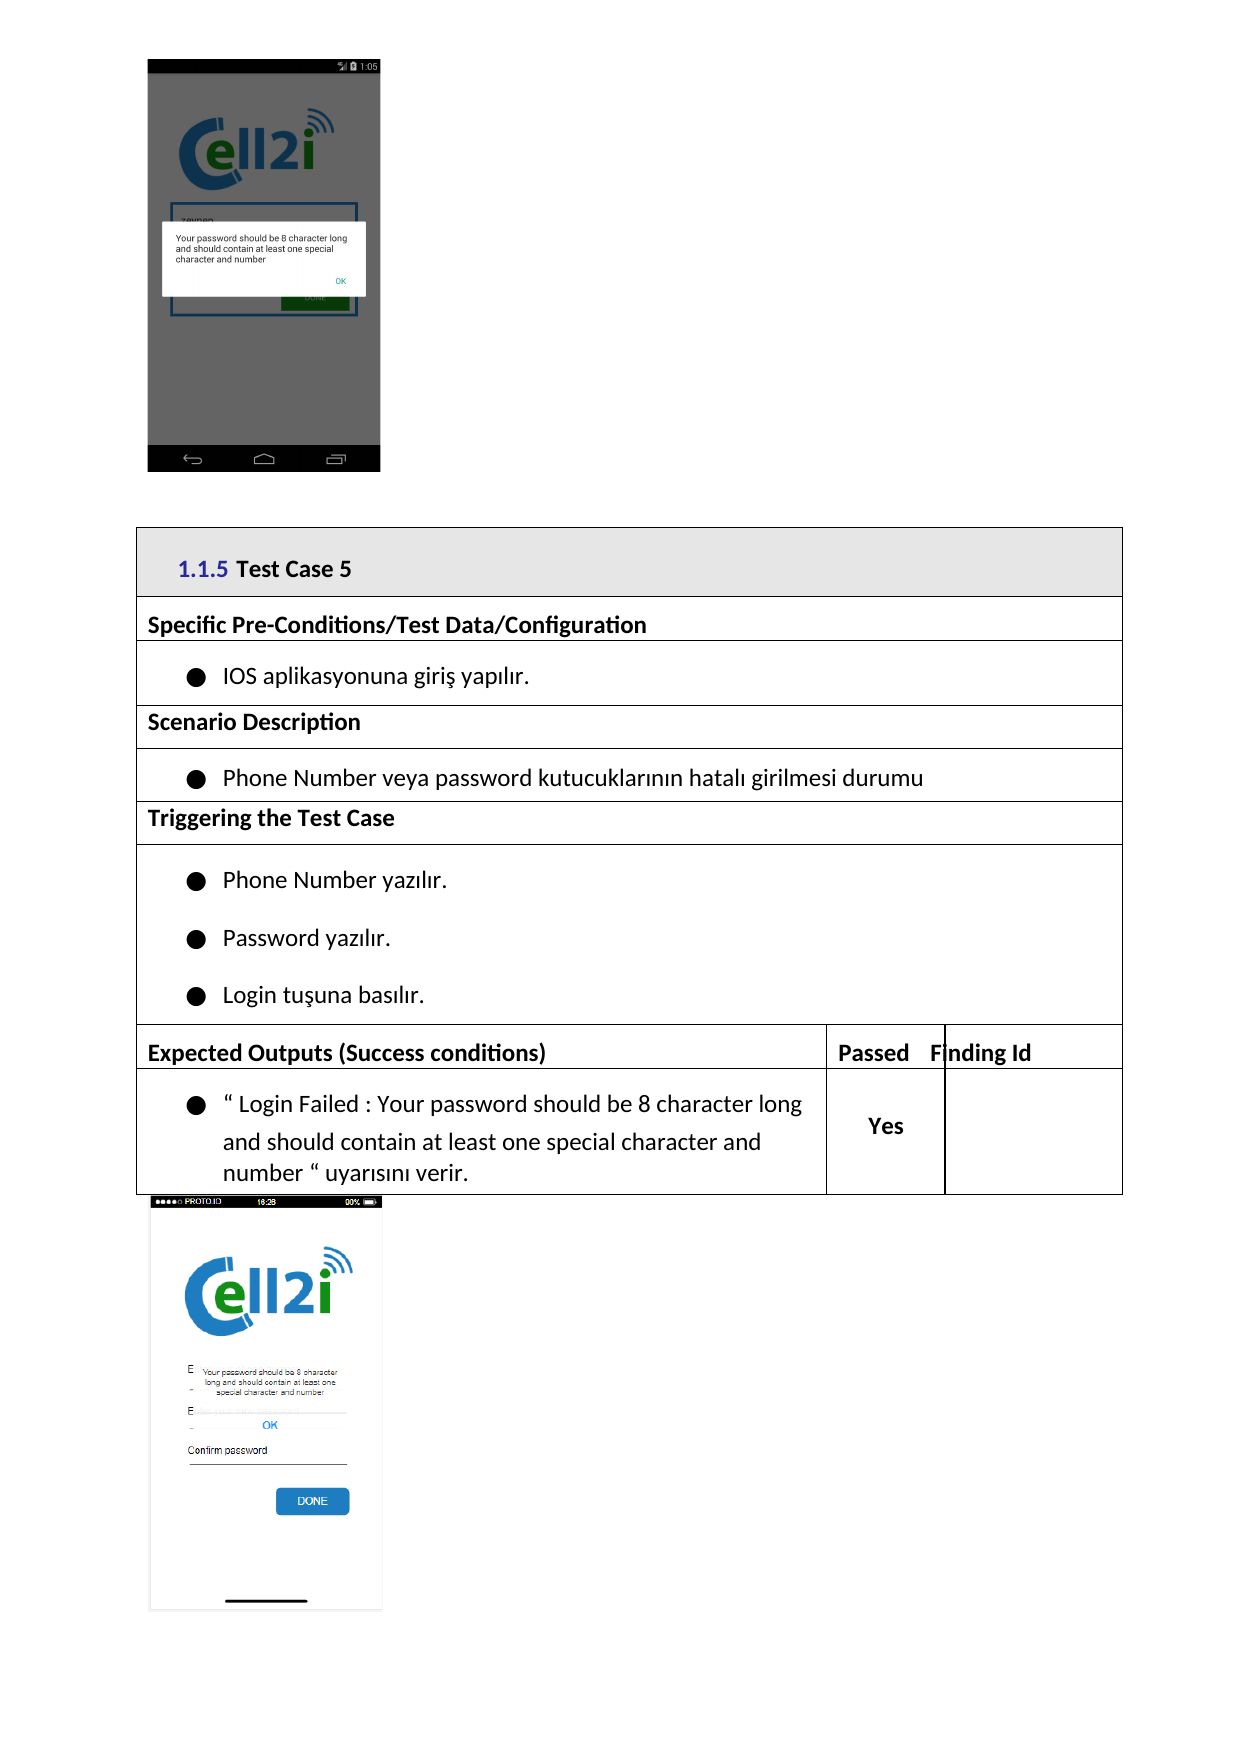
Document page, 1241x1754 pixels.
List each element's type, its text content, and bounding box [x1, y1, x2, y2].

table_cell “ Login Failed : Your password should be 8 character long and should contain at least one special character and number “ uyarısını verir. [137, 1069, 826, 1194]
table_cell Scenario Description [137, 706, 1122, 748]
table_header Test Case 5 [137, 528, 1122, 596]
table_cell Finding Id [946, 1025, 1122, 1068]
table_cell Specific Pre-Conditions/Test Data/Configuration [137, 597, 1122, 640]
table_cell Phone Number veya password kutucuklarının hatalı girilmesi durumu [137, 749, 1122, 801]
table_cell Phone Number yazılır. Password yazılır. Login tuşuna basılır. [137, 845, 1122, 1024]
table_cell Triggering the Test Case [137, 802, 1122, 844]
table_cell [946, 1069, 1122, 1194]
table_cell Passed [827, 1025, 944, 1068]
table_cell Expected Outputs (Success conditions) [137, 1025, 826, 1068]
table_cell IOS aplikasyonuna giriş yapılır. [137, 641, 1122, 705]
picture [147, 59, 381, 472]
table_cell Yes [827, 1069, 944, 1194]
picture [147, 1195, 383, 1612]
